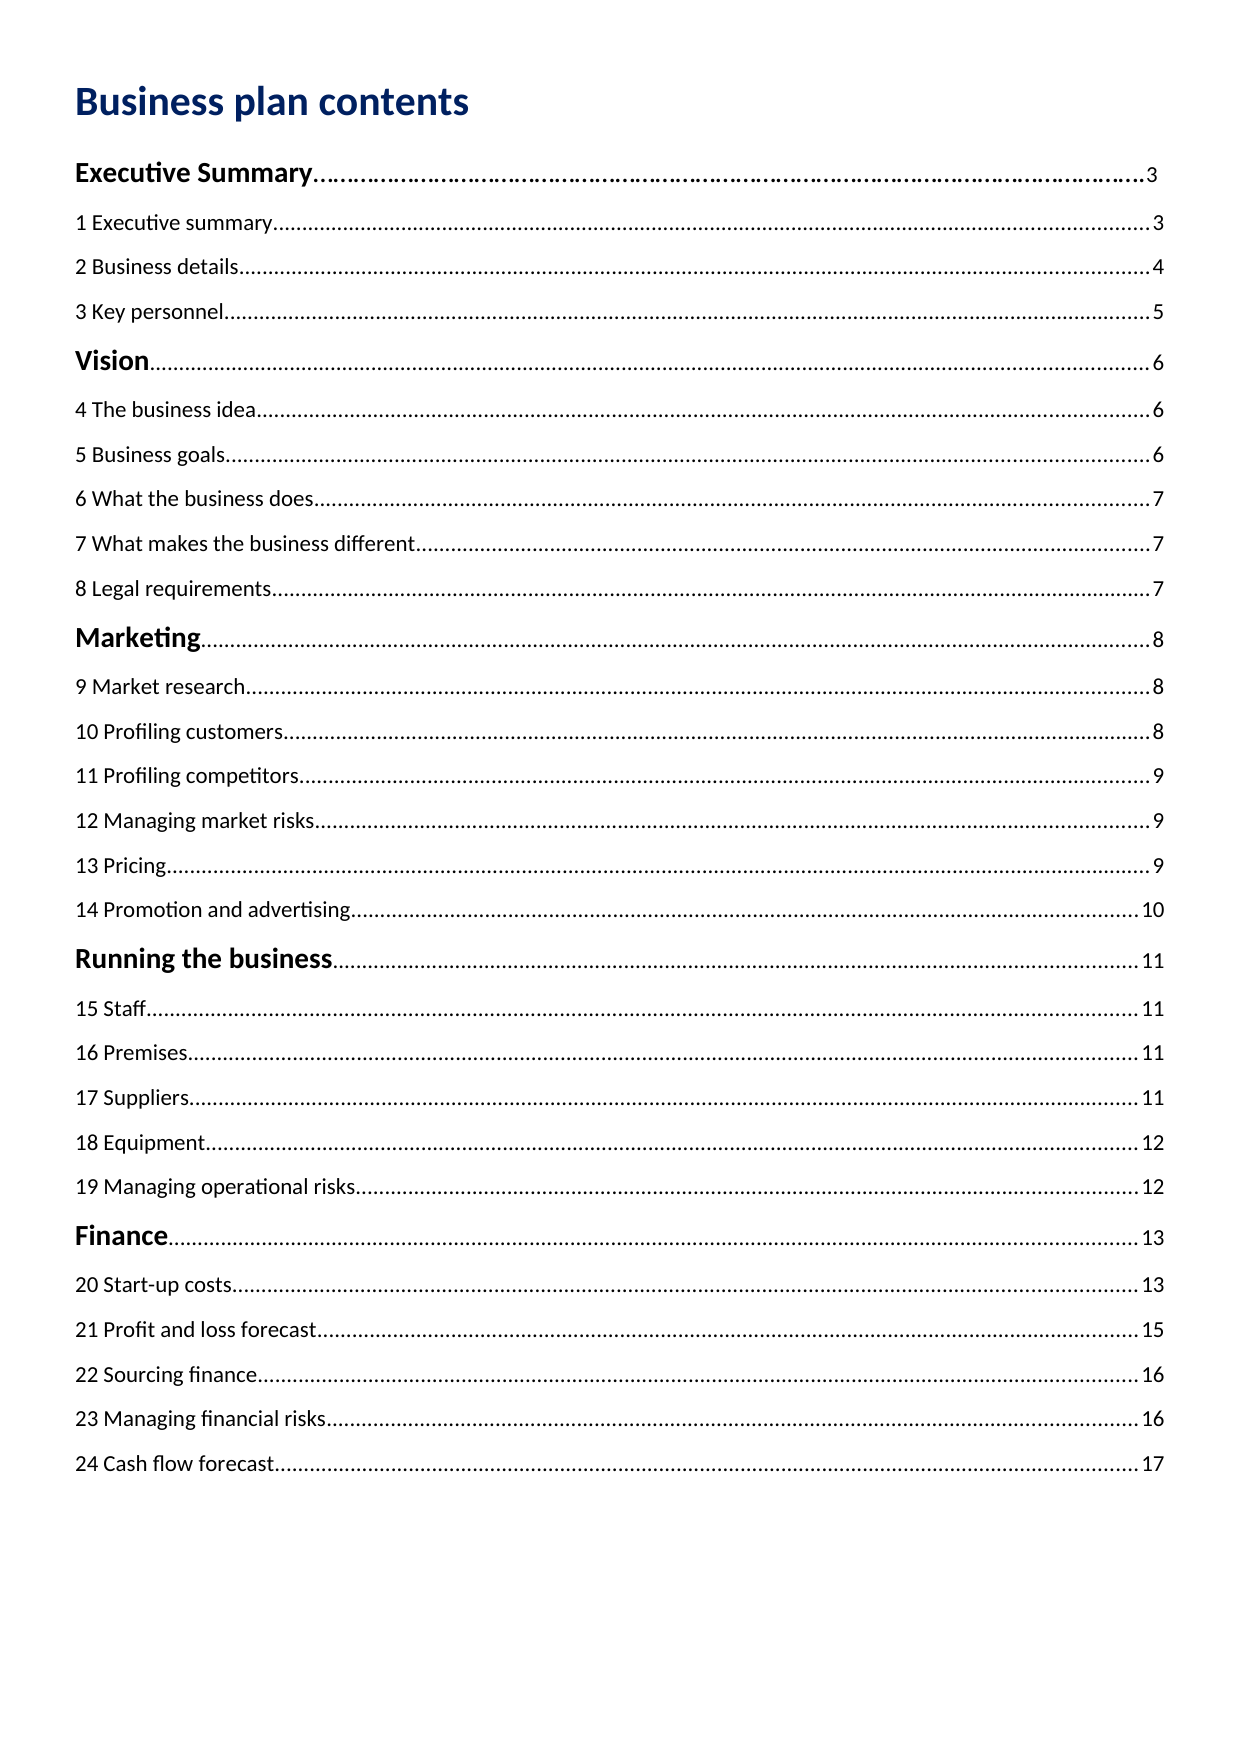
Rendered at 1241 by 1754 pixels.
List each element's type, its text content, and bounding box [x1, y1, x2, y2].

text Vision 6 [75, 342, 1165, 377]
text 6 What the business does 7 [75, 484, 1165, 513]
text 24 Cash flow forecast 17 [75, 1449, 1165, 1477]
text 8 Legal requirements 7 [75, 574, 1165, 602]
text 2 Business details 4 [75, 252, 1165, 280]
text 20 Start-up costs 13 [75, 1271, 1165, 1298]
text 22 Sourcing finance 16 [75, 1360, 1165, 1388]
text Running the business 11 [75, 940, 1165, 976]
text 21 Profit and loss forecast 15 [75, 1315, 1165, 1343]
text 12 Managing market risks 9 [75, 806, 1165, 834]
text Finance 13 [75, 1217, 1165, 1253]
text 11 Profiling competitors 9 [75, 761, 1165, 789]
text 19 Managing operational risks 12 [75, 1172, 1165, 1200]
text 17 Suppliers 11 [75, 1083, 1165, 1111]
text 9 Market research 8 [75, 672, 1165, 700]
text 10 Profiling customers 8 [75, 717, 1165, 745]
text 3 Key personnel 5 [75, 297, 1165, 325]
text Business plan contents [75, 75, 1165, 126]
text 23 Managing financial risks 16 [75, 1404, 1165, 1433]
text 16 Premises 11 [75, 1038, 1165, 1066]
text Executive Summary…………………………………………………………………………………………………………….3 [75, 154, 1165, 190]
text 5 Business goals 6 [75, 440, 1165, 468]
text 4 The business idea 6 [75, 395, 1165, 423]
text Marketing 8 [75, 619, 1165, 654]
text 18 Equipment 12 [75, 1128, 1165, 1156]
text 13 Pricing 9 [75, 851, 1165, 879]
text 14 Promotion and advertising 10 [75, 896, 1165, 923]
text 1 Executive summary 3 [75, 208, 1165, 236]
text 7 What makes the business different 7 [75, 529, 1165, 557]
text 15 Staff 11 [75, 994, 1165, 1022]
